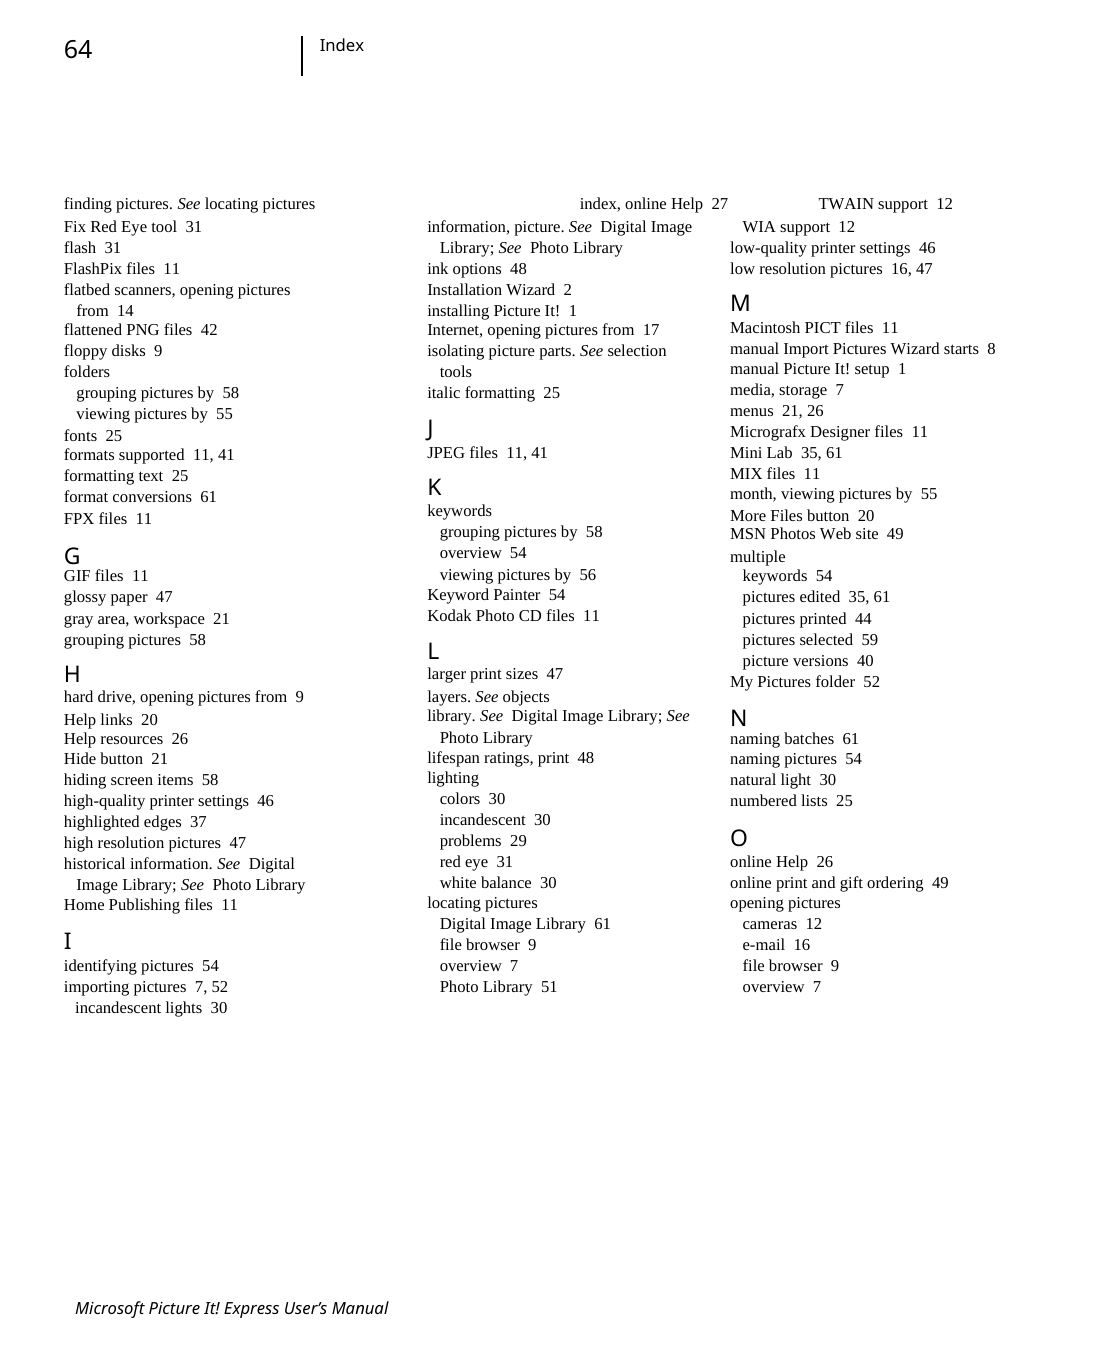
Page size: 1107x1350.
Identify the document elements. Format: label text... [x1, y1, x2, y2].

text Microsoft Picture It! Express User’s Manual [75, 1300, 1027, 1318]
table_cell overview 7 [381, 954, 699, 975]
table_cell identifying pictures 54 [64, 954, 381, 975]
table_cell gray area, workspace 21 [64, 606, 381, 630]
table_cell picture versions 40 [699, 650, 1016, 671]
table_cell library. See Digital Image Library; See [381, 706, 699, 729]
table_cell grouping pictures by 58 [381, 523, 699, 544]
table_cell My Pictures folder 52 [699, 671, 1016, 706]
table_cell lifespan ratings, print 48 [381, 748, 699, 769]
table_cell Hide button 21 [64, 748, 381, 769]
table_cell red eye 31 [381, 852, 699, 873]
table_cell naming pictures 54 [699, 748, 1016, 769]
table_cell multiple [699, 544, 1016, 566]
table_cell Keyword Painter 54 [381, 585, 699, 606]
table_cell overview 54 [381, 544, 699, 566]
table_cell formatting text 25 [64, 465, 381, 485]
table_cell pictures edited 35, 61 [699, 585, 1016, 606]
table_cell cameras 12 [699, 915, 1016, 933]
table_cell flattened PNG files 42 [64, 321, 381, 339]
table_cell H [64, 650, 381, 687]
table_cell grouping pictures 58 [64, 630, 381, 650]
table_cell problems 29 [381, 831, 699, 852]
table_cell opening pictures [699, 894, 1016, 914]
table_cell menus 21, 26 [699, 402, 1016, 423]
table_cell highlighted edges 37 [64, 810, 381, 831]
table_cell Internet, opening pictures from 17 [381, 321, 699, 339]
table_cell colors 30 [381, 790, 699, 810]
table_cell Help links 20 [64, 706, 381, 729]
table_cell importing pictures 7, 52 [64, 975, 381, 997]
table_cell Library; See Photo Library [381, 238, 699, 258]
table_header WIA support 12 [699, 217, 1016, 237]
table_cell viewing pictures by 55 [64, 402, 381, 423]
table_cell MSN Photos Web site 49 [699, 523, 1016, 544]
table_cell Mini Lab 35, 61 [699, 442, 1016, 464]
table_cell Home Publishing files 11 [64, 894, 381, 914]
table_cell JPEG files 11, 41 [381, 442, 699, 464]
table_cell finding pictures. See locating pictures [64, 76, 540, 215]
table_header TWAIN support 12 [778, 36, 1016, 215]
table_cell I [64, 915, 381, 954]
table_header index, online Help 27 [540, 36, 778, 215]
table_cell L [381, 625, 699, 665]
table_cell numbered lists 25 [699, 790, 1016, 810]
table_cell Micrografx Designer files 11 [699, 423, 1016, 442]
text incandescent lights 30 [75, 998, 1027, 1017]
table_cell larger print sizes 47 [381, 665, 699, 687]
table_cell formats supported 11, 41 [64, 446, 381, 464]
table_cell from 14 [64, 300, 381, 321]
table_cell keywords 54 [699, 566, 1016, 585]
table_cell high resolution pictures 47 [64, 831, 381, 852]
table_cell month, viewing pictures by 55 [699, 485, 1016, 507]
table_cell Digital Image Library 61 [381, 915, 699, 933]
table_cell isolating picture parts. See selection [381, 340, 699, 360]
table_cell natural light 30 [699, 769, 1016, 789]
table_cell overview 7 [699, 975, 1016, 997]
table_header Index [303, 36, 540, 76]
table_cell locating pictures [381, 894, 699, 914]
table_cell ink options 48 [381, 258, 699, 279]
table_cell Kodak Photo CD files 11 [381, 606, 699, 625]
table_cell GIF files 11 [64, 566, 381, 585]
table_cell media, storage 7 [699, 381, 1016, 402]
table_cell file browser 9 [699, 954, 1016, 975]
table_cell Photo Library 51 [381, 975, 699, 997]
table_cell flash 31 [64, 238, 381, 258]
table_cell high-quality printer settings 46 [64, 790, 381, 810]
table_cell format conversions 61 [64, 485, 381, 507]
table_cell hiding screen items 58 [64, 769, 381, 789]
table_cell FlashPix files 11 [64, 258, 381, 279]
table_cell tools [381, 360, 699, 381]
table_cell keywords [381, 500, 699, 523]
table_cell fonts 25 [64, 423, 381, 446]
table_cell Installation Wizard 2 [381, 279, 699, 300]
table_cell O [699, 810, 1016, 852]
table_cell flatbed scanners, opening pictures [64, 279, 381, 300]
table_cell More Files button 20 [699, 507, 1016, 523]
table_cell e-mail 16 [699, 933, 1016, 954]
table_cell Help resources 26 [64, 729, 381, 748]
table_cell manual Import Pictures Wizard starts 8 [699, 340, 1016, 360]
table_cell italic formatting 25 [381, 381, 699, 402]
table_cell white balance 30 [381, 873, 699, 894]
table_cell pictures printed 44 [699, 606, 1016, 630]
table_cell historical information. See Digital [64, 852, 381, 873]
table_cell pictures selected 59 [699, 630, 1016, 650]
table_cell online Help 26 [699, 852, 1016, 873]
table_cell online print and gift ordering 49 [699, 873, 1016, 894]
table_header information, picture. See Digital Image [381, 217, 699, 237]
table_cell grouping pictures by 58 [64, 381, 381, 402]
table_header 64 [64, 36, 301, 76]
table_cell Photo Library [381, 729, 699, 748]
table_cell viewing pictures by 56 [381, 566, 699, 585]
table_cell incandescent 30 [381, 810, 699, 831]
table_cell hard drive, opening pictures from 9 [64, 688, 381, 706]
table_cell Image Library; See Photo Library [64, 873, 381, 894]
table_cell M [699, 279, 1016, 317]
table_cell manual Picture It! setup 1 [699, 360, 1016, 381]
table_cell layers. See objects [381, 688, 699, 706]
table_cell naming batches 61 [699, 729, 1016, 748]
table_cell K [381, 465, 699, 500]
table_cell FPX files 11 [64, 507, 381, 544]
table_header Fix Red Eye tool 31 [64, 217, 381, 237]
table_cell low-quality printer settings 46 [699, 238, 1016, 258]
table_cell J [381, 402, 699, 442]
table_cell MIX files 11 [699, 465, 1016, 485]
table_cell lighting [381, 769, 699, 789]
table_cell G [64, 544, 381, 566]
table_cell glossy paper 47 [64, 585, 381, 606]
table_cell installing Picture It! 1 [381, 300, 699, 321]
table_cell N [699, 706, 1016, 729]
table_cell Macintosh PICT files 11 [699, 317, 1016, 339]
table_cell low resolution pictures 16, 47 [699, 258, 1016, 279]
table_cell file browser 9 [381, 933, 699, 954]
table_cell floppy disks 9 [64, 340, 381, 360]
table_cell folders [64, 360, 381, 381]
